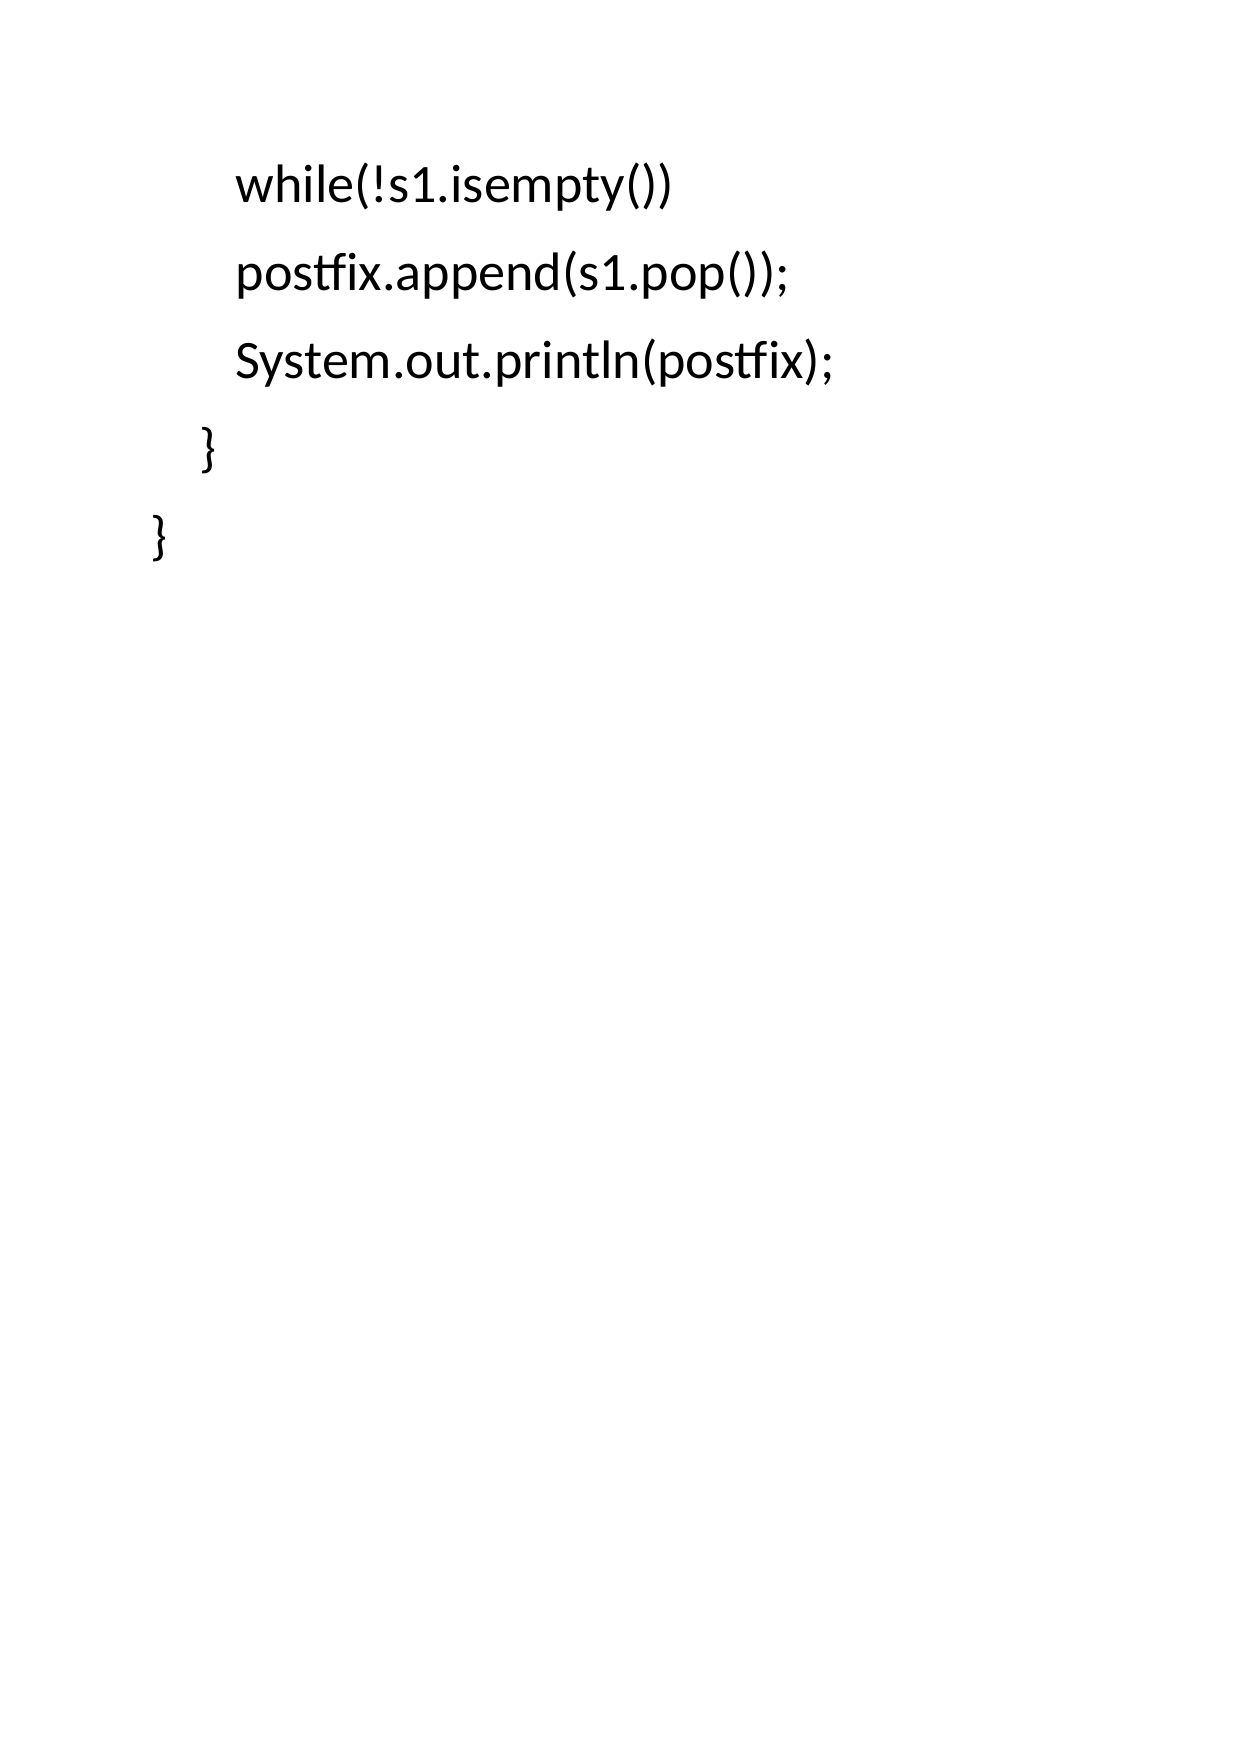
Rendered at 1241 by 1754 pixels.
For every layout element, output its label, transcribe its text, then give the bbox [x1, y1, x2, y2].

text } [150, 414, 1090, 480]
text System.out.println(postfix); [150, 326, 1090, 392]
text while(!s1.isempty()) [150, 150, 1090, 216]
text postfix.append(s1.pop()); [150, 238, 1090, 304]
text } [150, 502, 1090, 568]
